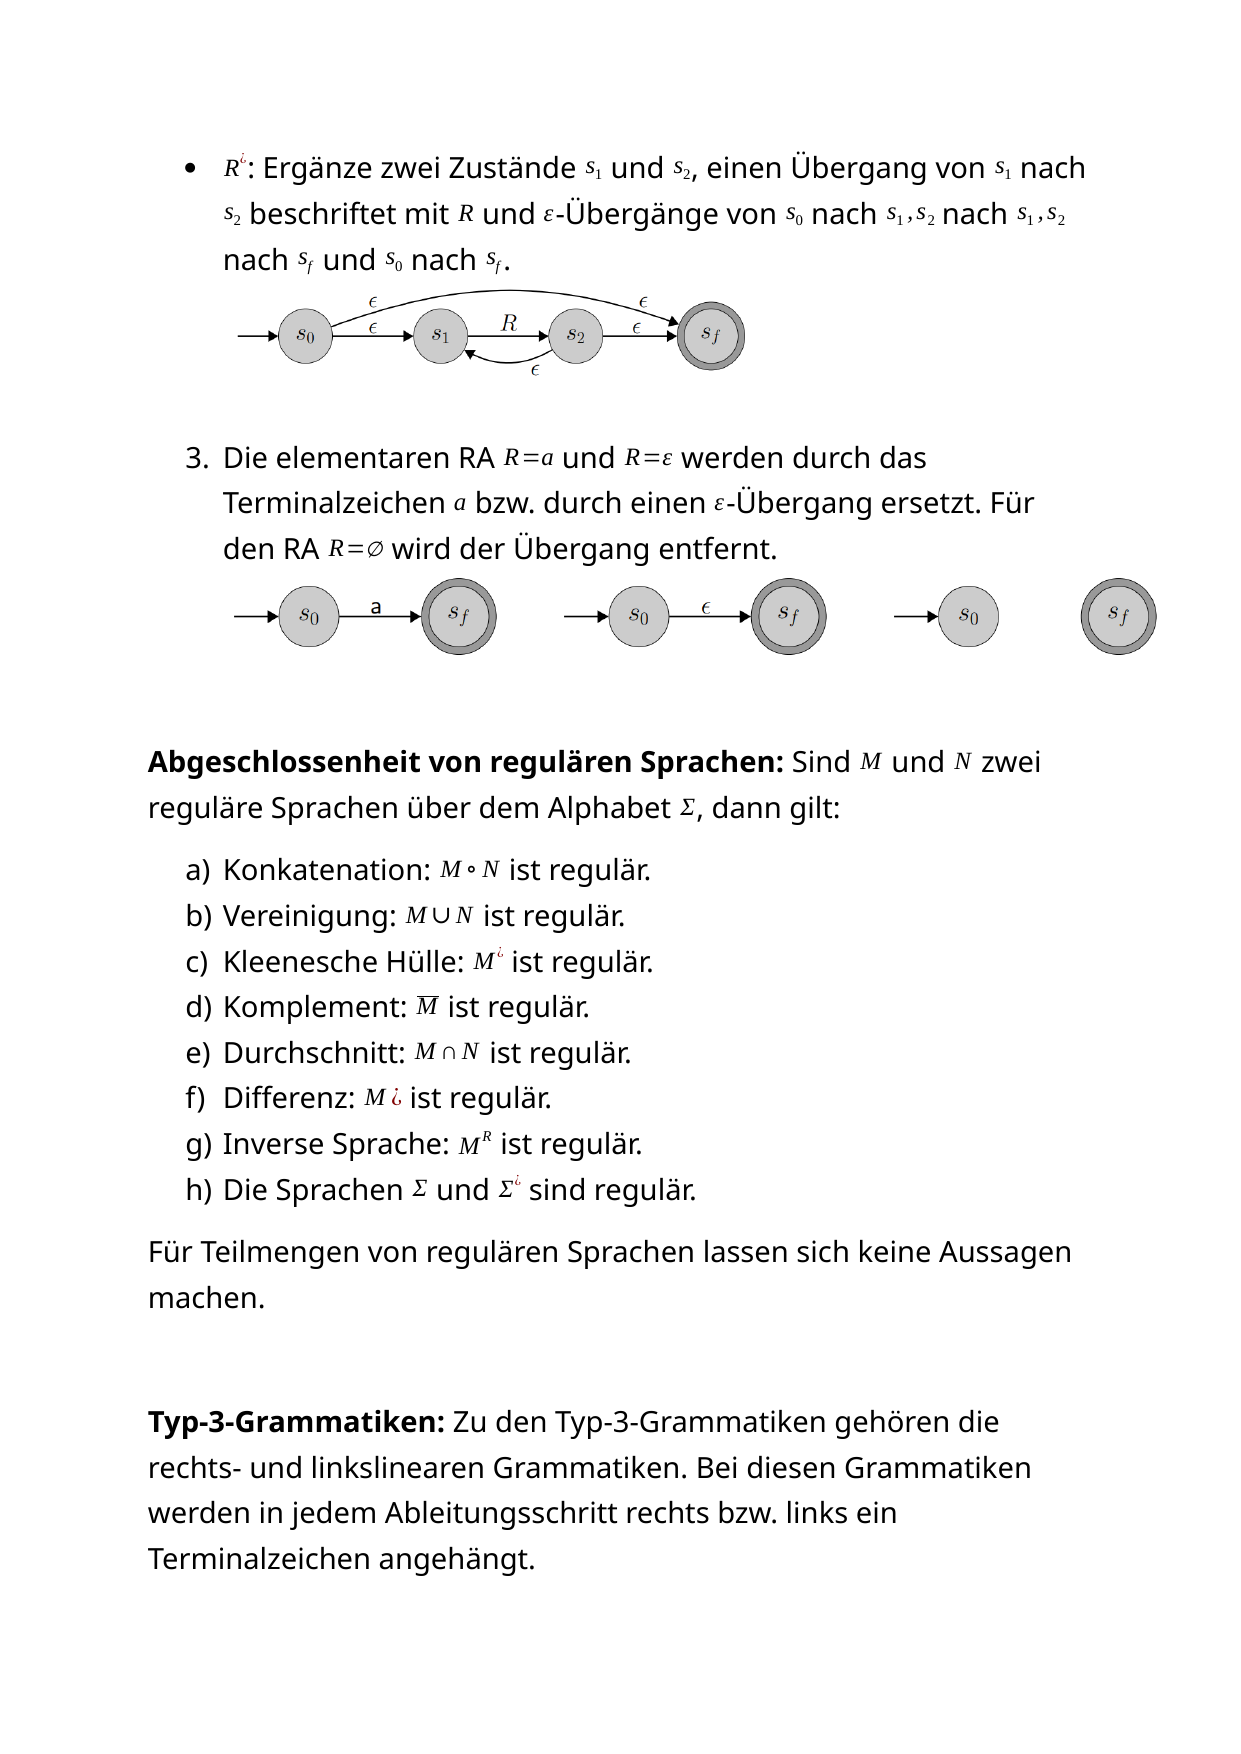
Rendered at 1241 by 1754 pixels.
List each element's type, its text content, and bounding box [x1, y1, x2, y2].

list Konkatenation: ist regulär. [185, 850, 1093, 889]
list Kleenesche Hülle: ist regulär. [185, 941, 1093, 981]
picture [222, 284, 755, 386]
list Komplement: ist regulär. [185, 987, 1093, 1026]
text Typ-3-Grammatiken: Zu den Typ-3-Grammatiken gehören die rechts- und linkslinearen Grammatiken. Bei diesen Grammatiken werden in jedem Ableitungsschritt rechts bzw. links ein Terminalzeichen angehängt. [148, 1402, 1093, 1578]
list Durchschnitt: ist regulär. [185, 1032, 1093, 1072]
list Inverse Sprache: ist regulär. [185, 1123, 1093, 1163]
picture [222, 573, 1168, 658]
list Differenz: ist regulär. [185, 1078, 1093, 1117]
list Die elementaren RA und werden durch das Terminalzeichen bzw. durch einen -Übergang ersetzt. Für den RA wird der Übergang entfernt. [185, 437, 1093, 568]
list : Ergänze zwei Zustände und , einen Übergang von nach beschriftet mit und -Übergänge von nach nach nach und nach . [185, 148, 1093, 278]
text Abgeschlossenheit von regulären Sprachen: Sind und zwei reguläre Sprachen über dem Alphabet , dann gilt: [148, 742, 1093, 827]
text Für Teilmengen von regulären Sprachen lassen sich keine Aussagen machen. [148, 1231, 1093, 1317]
list Vereinigung: ist regulär. [185, 895, 1093, 935]
list Die Sprachen und sind regulär. [185, 1169, 1093, 1209]
